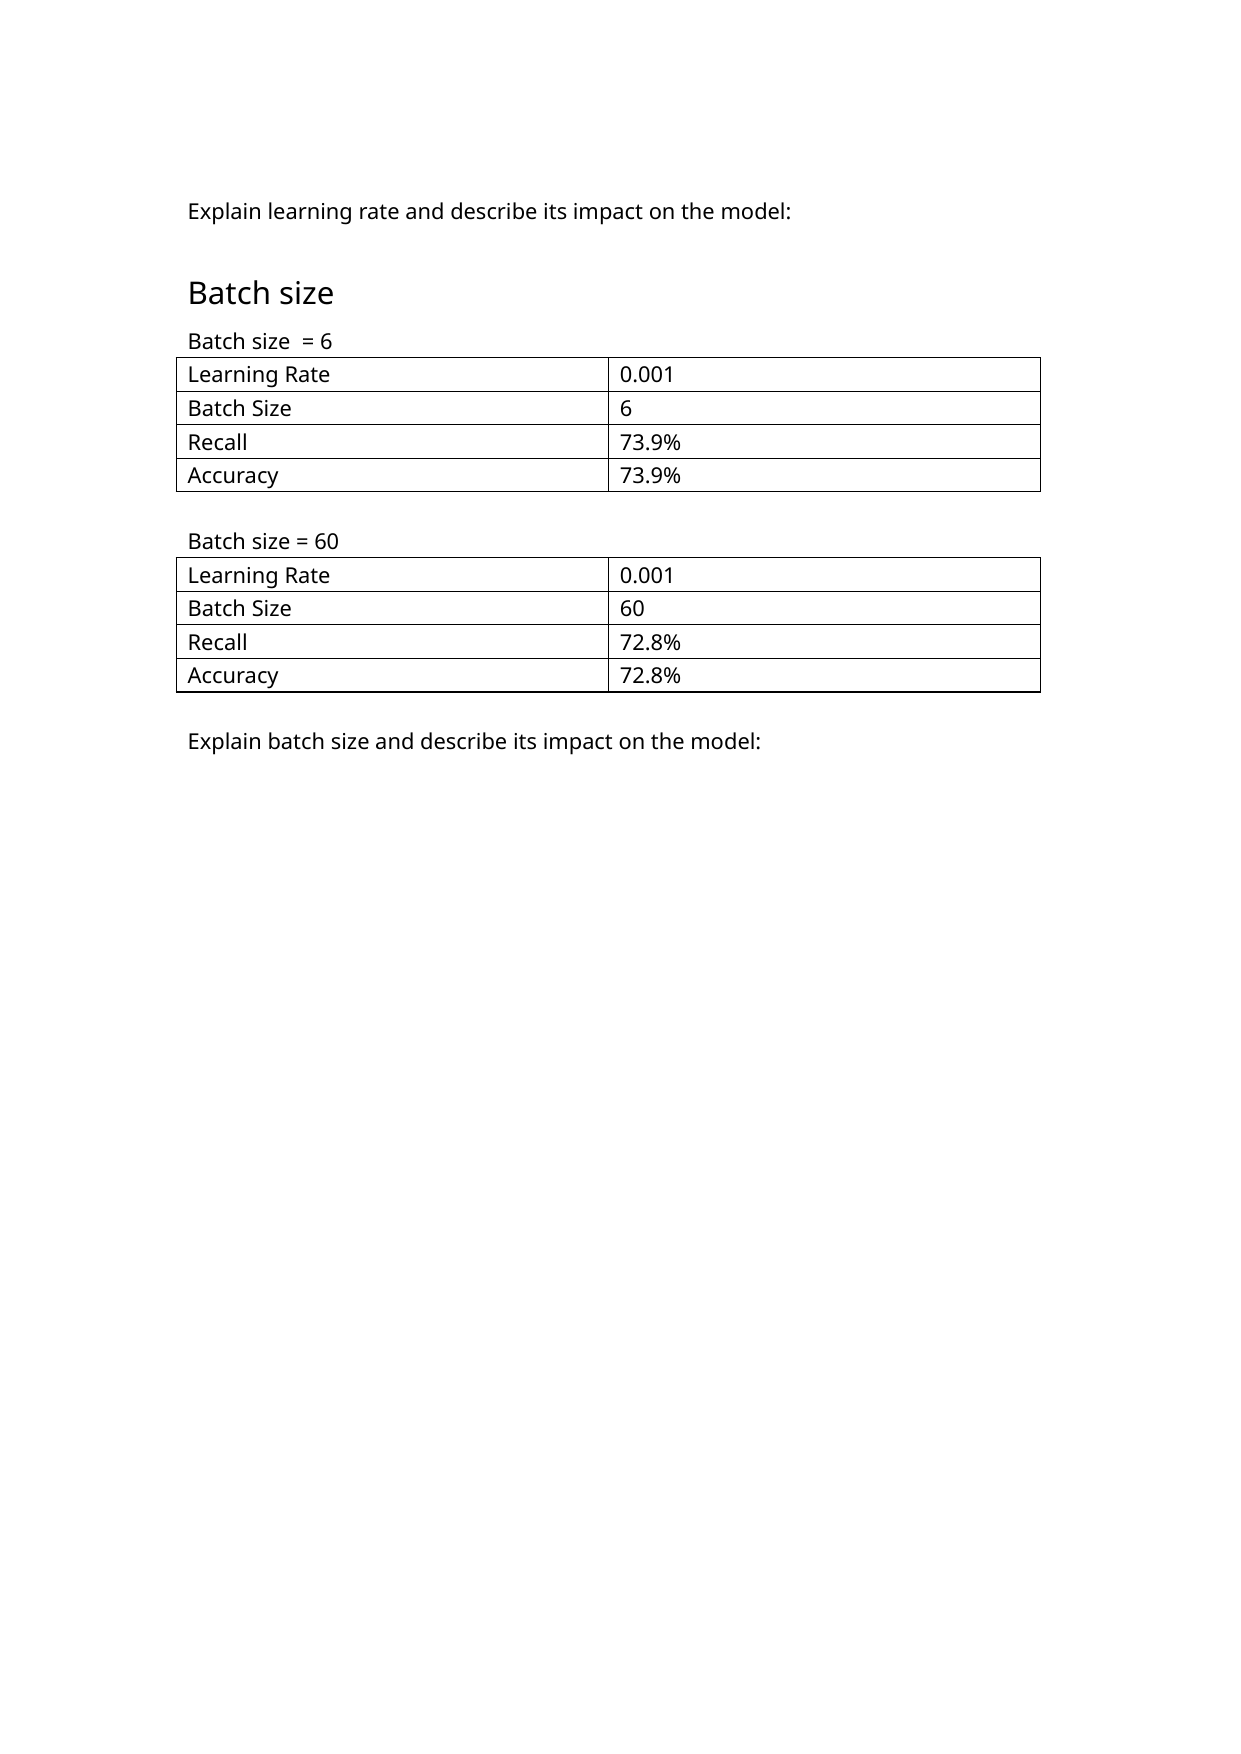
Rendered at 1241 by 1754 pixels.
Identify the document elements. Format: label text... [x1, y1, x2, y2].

text Explain batch size and describe its impact on the model: [187, 725, 1053, 757]
text Batch size = 60 [187, 525, 1053, 557]
text Explain learning rate and describe its impact on the model: [187, 194, 1053, 227]
table_cell Accuracy [177, 459, 608, 491]
text Batch size [187, 259, 1053, 324]
table_cell 72.8% [609, 625, 1040, 658]
table_cell Recall [177, 625, 608, 658]
table_cell 72.8% [609, 659, 1040, 691]
text Batch size = 6 [187, 324, 1053, 357]
table_cell 73.9% [609, 425, 1040, 458]
table_header 0.001 [609, 358, 1040, 391]
table_cell Batch Size [177, 392, 608, 424]
table_header Learning Rate [177, 358, 608, 391]
table_header 0.001 [609, 558, 1040, 591]
table_cell Batch Size [177, 592, 608, 624]
table_header Learning Rate [177, 558, 608, 591]
table_cell Recall [177, 425, 608, 458]
table_cell 6 [609, 392, 1040, 424]
table_cell Accuracy [177, 659, 608, 691]
table_cell 60 [609, 592, 1040, 624]
table_cell 73.9% [609, 459, 1040, 491]
